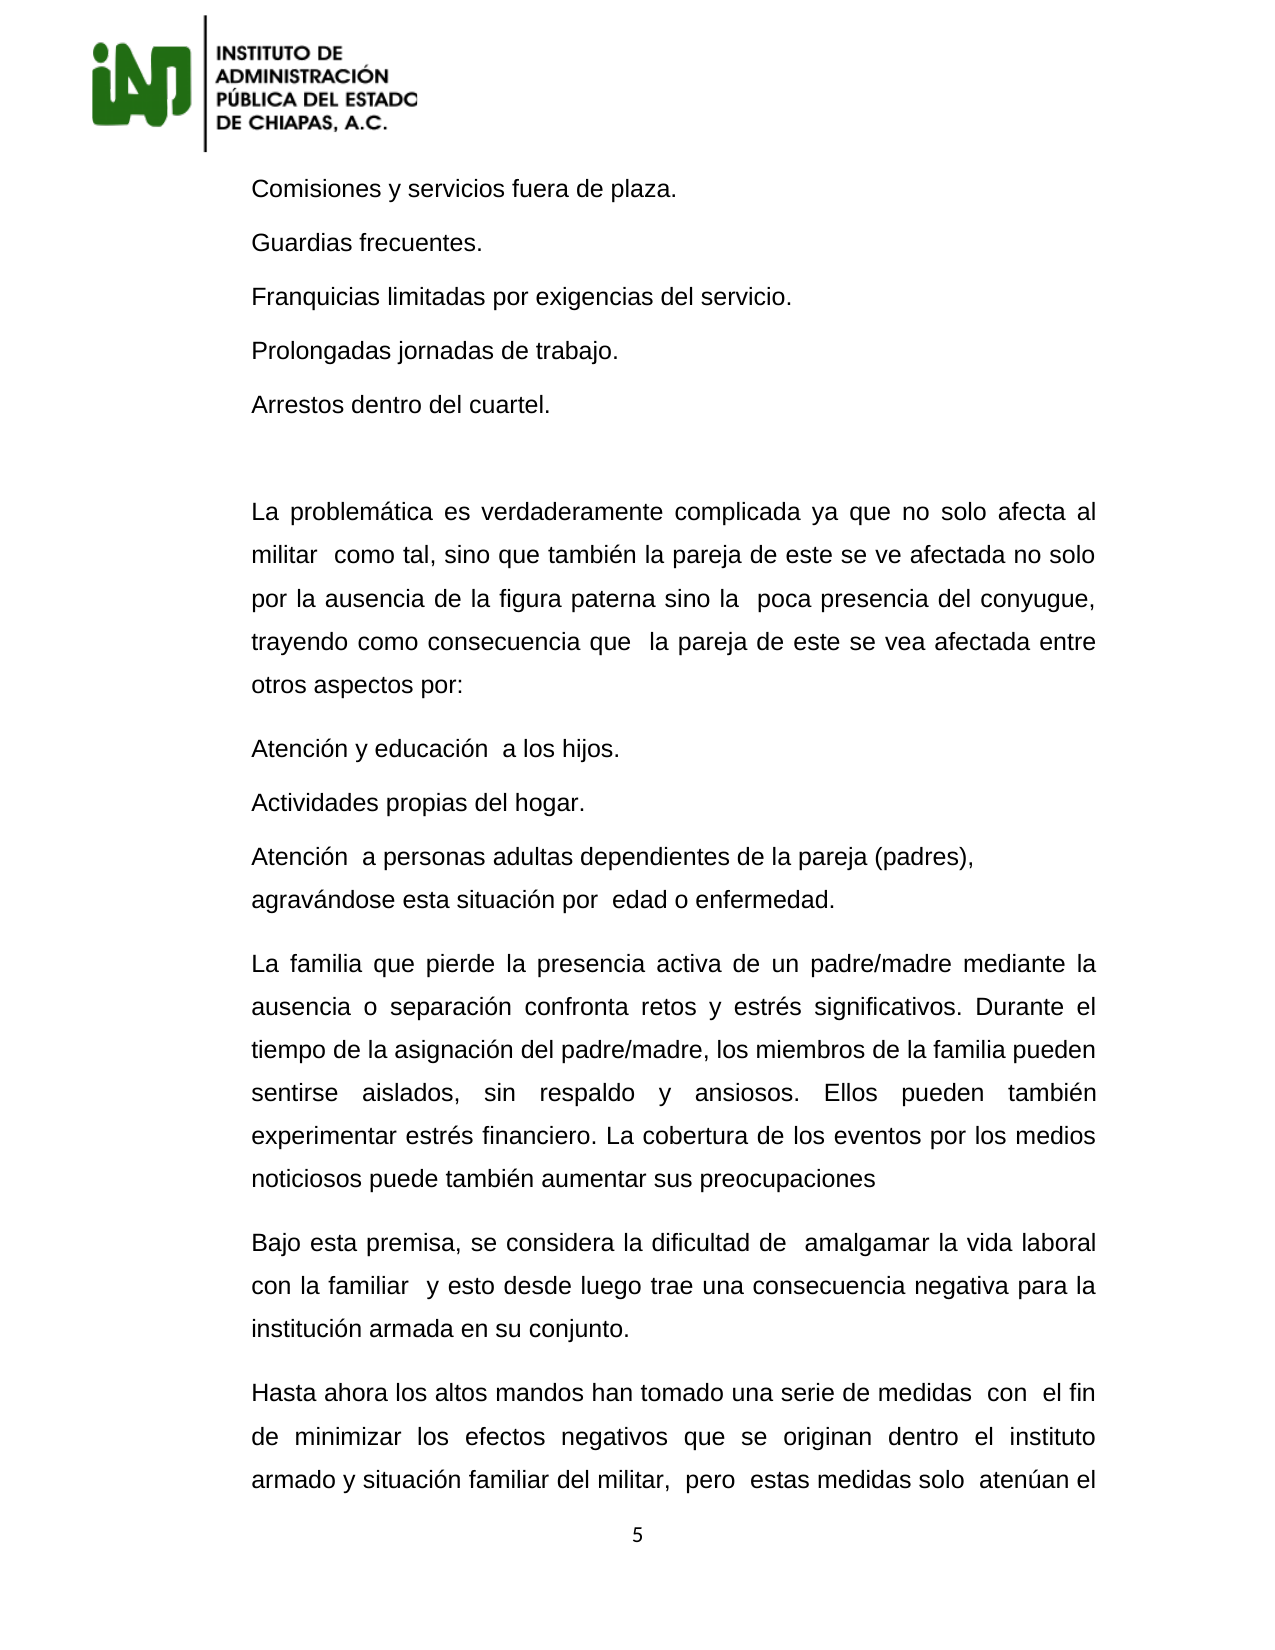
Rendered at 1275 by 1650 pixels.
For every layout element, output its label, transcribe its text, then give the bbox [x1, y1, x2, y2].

text Comisiones y servicios fuera de plaza. [177, 174, 1098, 203]
text Guardias frecuentes. [177, 228, 1098, 257]
text Actividades propias del hogar. [177, 788, 1098, 816]
text Atención a personas adultas dependientes de la pareja (padres), agravándose esta situación por edad o enfermedad. [251, 841, 1098, 913]
text La problemática es verdaderamente complicada ya que no solo afecta al militar como tal, sino que también la pareja de este se ve afectada no solo por la ausencia de la figura paterna sino la poca presencia del conyugue, trayendo como consecuencia que la pareja de este se vea afectada entre otros aspectos por: [251, 497, 1098, 698]
text Atención y educación a los hijos. [177, 734, 1098, 762]
text Bajo esta premisa, se considera la dificultad de amalgamar la vida laboral con la familiar y esto desde luego trae una consecuencia negativa para la institución armada en su conjunto. [251, 1228, 1098, 1343]
text Franquicias limitadas por exigencias del servicio. [177, 282, 1098, 311]
picture [92, 15, 418, 153]
text Arrestos dentro del cuartel. [177, 389, 1098, 418]
text Prolongadas jornadas de trabajo. [177, 336, 1098, 364]
text La familia que pierde la presencia activa de un padre/madre mediante la ausencia o separación confronta retos y estrés significativos. Durante el tiempo de la asignación del padre/madre, los miembros de la familia pueden sentirse aislados, sin respaldo y ansiosos. Ellos pueden también experimentar estrés financiero. La cobertura de los eventos por los medios noticiosos puede también aumentar sus preocupaciones [251, 948, 1098, 1193]
